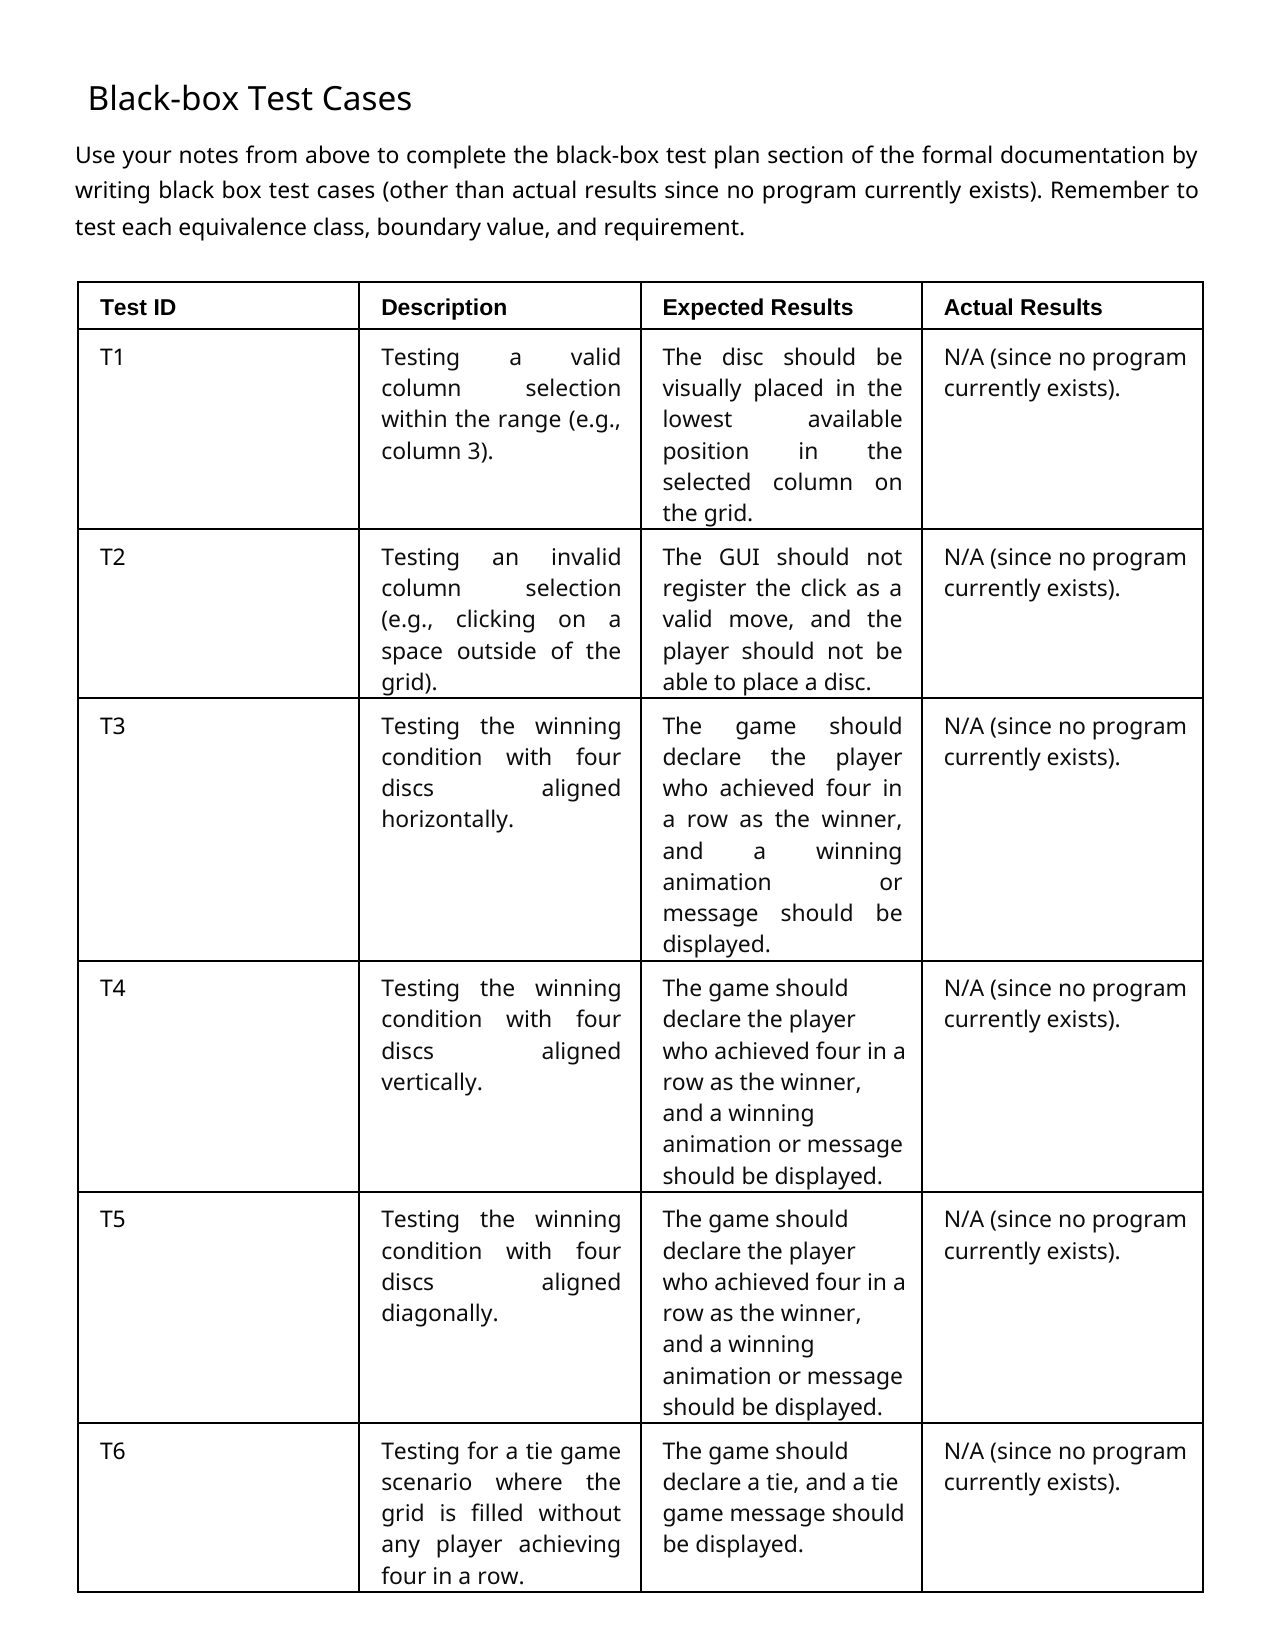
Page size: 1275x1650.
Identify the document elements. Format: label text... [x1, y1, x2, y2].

table_cell The game should declare the player who achieved four in a row as the winner, and a winning animation or message should be displayed. [642, 699, 921, 959]
table_cell The disc should be visually placed in the lowest available position in the selected column on the grid. [642, 330, 921, 528]
table_header Description [360, 283, 640, 328]
table_cell N/A (since no program currently exists). [923, 530, 1202, 697]
table_cell T5 [79, 1193, 358, 1422]
table_cell The game should declare a tie, and a tie game message should be displayed. [642, 1424, 921, 1591]
table_cell The game should declare the player who achieved four in a row as the winner, and a winning animation or message should be displayed. [642, 1193, 921, 1422]
table_cell Testing an invalid column selection (e.g., clicking on a space outside of the grid). [360, 530, 640, 697]
table_cell T6 [79, 1424, 358, 1591]
table_cell N/A (since no program currently exists). [923, 699, 1202, 959]
table_cell Testing the winning condition with four discs aligned diagonally. [360, 1193, 640, 1422]
table_header Actual Results [923, 283, 1202, 328]
table_cell N/A (since no program currently exists). [923, 330, 1202, 528]
table_cell T4 [79, 962, 358, 1191]
table_cell N/A (since no program currently exists). [923, 1193, 1202, 1422]
table_cell Testing the winning condition with four discs aligned horizontally. [360, 699, 640, 959]
table_cell Testing the winning condition with four discs aligned vertically. [360, 962, 640, 1191]
table_cell T1 [79, 330, 358, 528]
table_cell The game should declare the player who achieved four in a row as the winner, and a winning animation or message should be displayed. [642, 962, 921, 1191]
table_cell Testing for a tie game scenario where the grid is filled without any player achieving four in a row. [360, 1424, 640, 1591]
table_header Test ID [79, 283, 358, 328]
table_cell The GUI should not register the click as a valid move, and the player should not be able to place a disc. [642, 530, 921, 697]
table_cell T2 [79, 530, 358, 697]
text Use your notes from above to complete the black-box test plan section of the formal documentation by writing black box test cases (other than actual results since no program currently exists). Remember to test each equivalence class, boundary value, and requirement. [75, 138, 1200, 242]
table_cell T3 [79, 699, 358, 959]
table_cell N/A (since no program currently exists). [923, 962, 1202, 1191]
table_cell N/A (since no program currently exists). [923, 1424, 1202, 1591]
table_header Expected Results [642, 283, 921, 328]
subtitle Black-box Test Cases [75, 75, 1214, 120]
table_cell Testing a valid column selection within the range (e.g., column 3). [360, 330, 640, 528]
